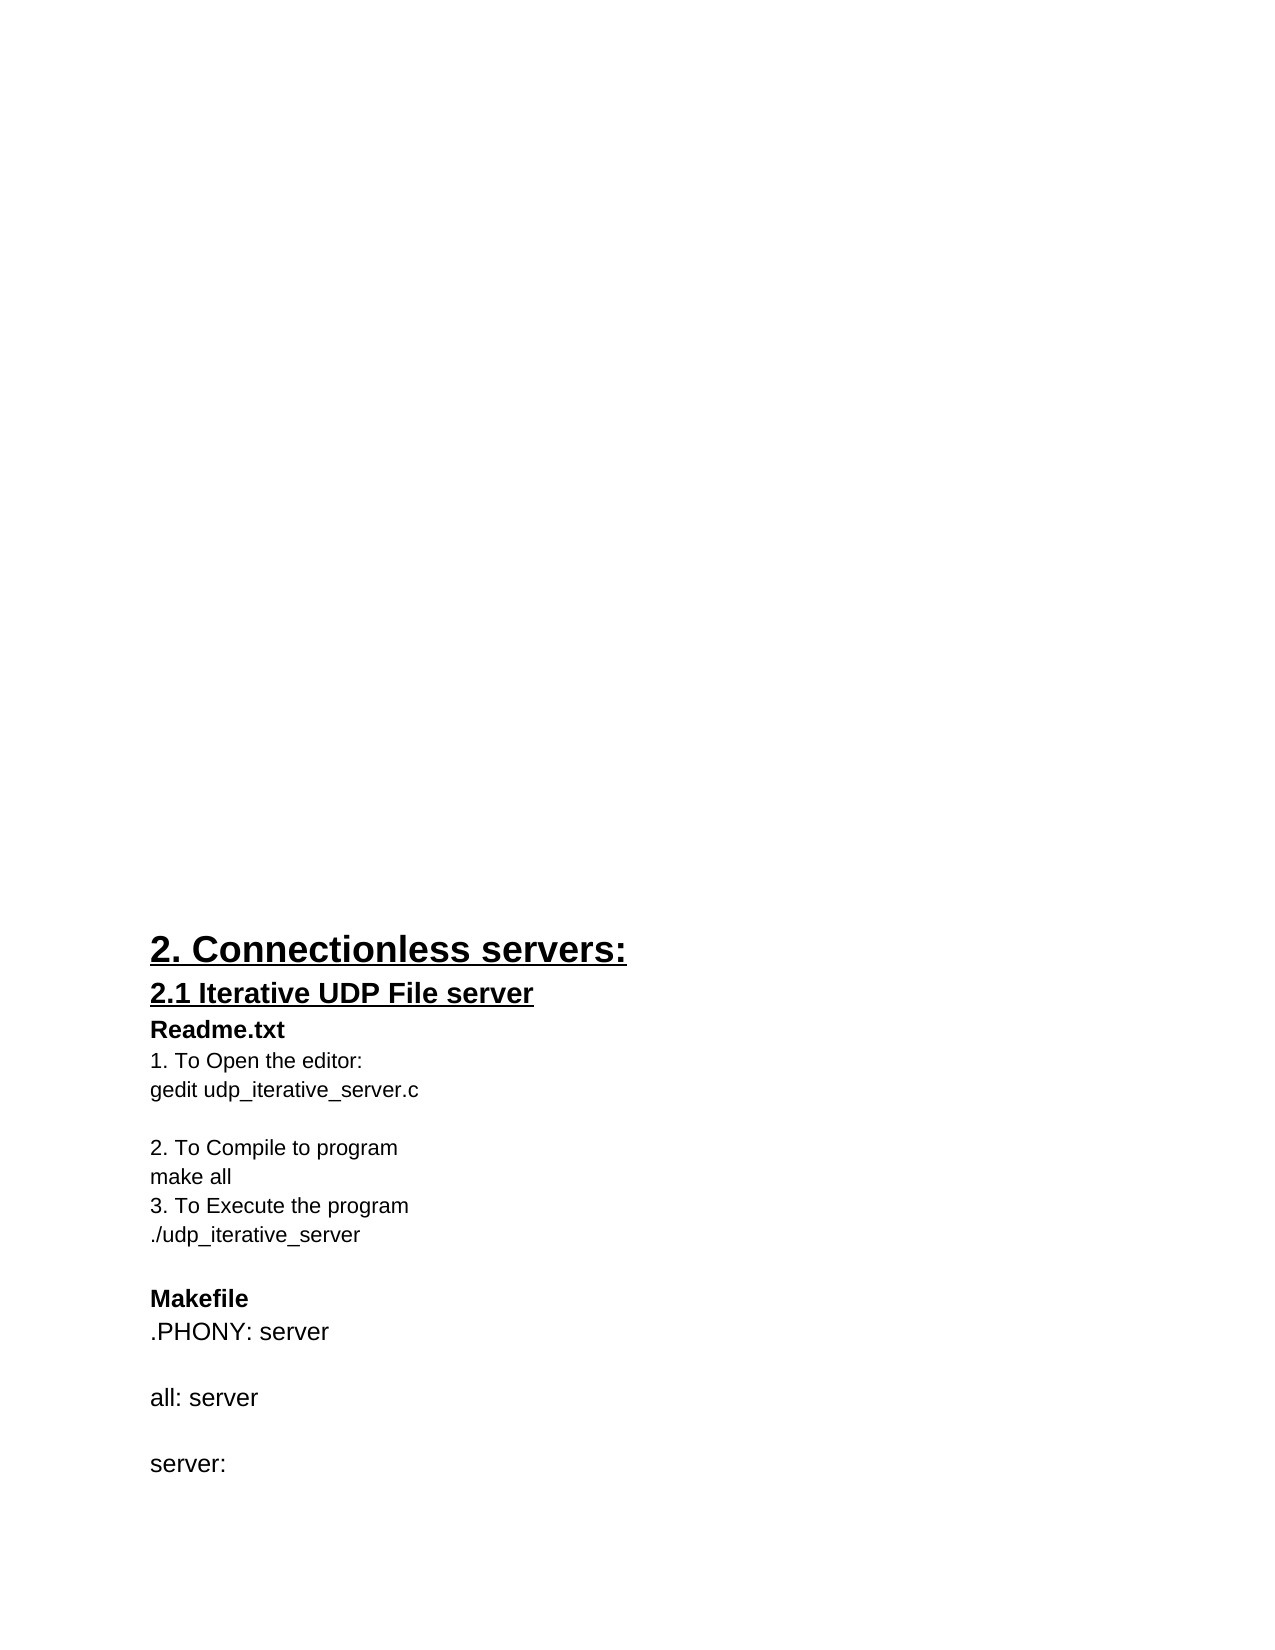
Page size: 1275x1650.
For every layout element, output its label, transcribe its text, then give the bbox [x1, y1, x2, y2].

text Readme.txt [150, 1015, 1125, 1044]
text make all 3. To Execute the program ./udp_iterative_server [150, 1164, 1125, 1247]
text 1. To Open the editor: gedit udp_iterative_server.c 2. To Compile to program [150, 1048, 1125, 1160]
text .PHONY: server [150, 1317, 1125, 1345]
text 2.1 Iterative UDP File server [150, 976, 1125, 1010]
text 2. Connectionless servers: [150, 927, 1125, 970]
text server: [150, 1449, 1125, 1477]
text all: server [150, 1383, 1125, 1411]
text Makefile [150, 1284, 1125, 1312]
